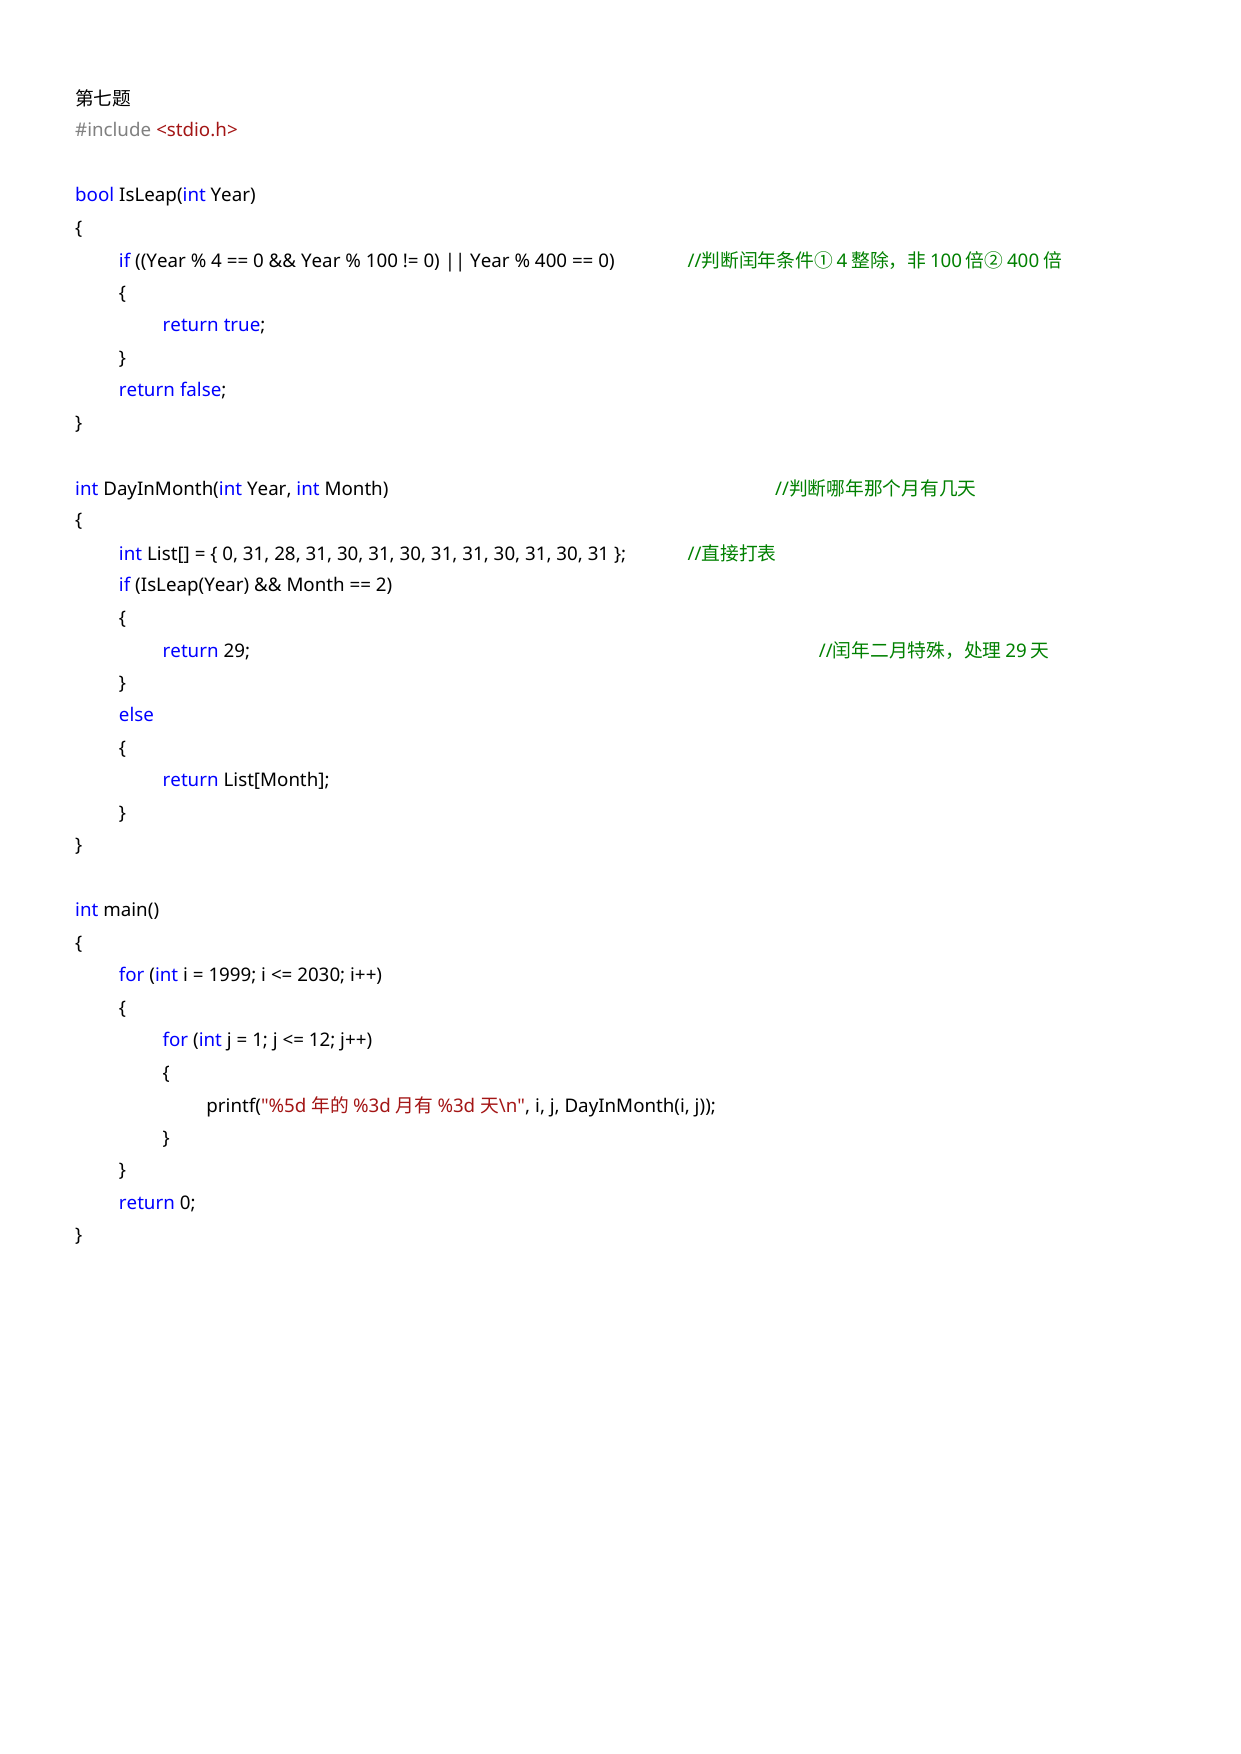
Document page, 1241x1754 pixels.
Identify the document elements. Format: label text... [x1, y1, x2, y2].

text } [75, 666, 1165, 698]
text else [75, 698, 1165, 731]
text for (int j = 1; j <= 12; j++) [75, 1023, 1165, 1056]
text int main() [75, 893, 1165, 926]
text bool IsLeap(int Year) [75, 178, 1165, 211]
text return true; [75, 308, 1165, 341]
text for (int i = 1999; i <= 2030; i++) [75, 958, 1165, 991]
text } [75, 1121, 1165, 1153]
text { [75, 926, 1165, 958]
text { [75, 276, 1165, 308]
text } [75, 796, 1165, 828]
text } [75, 406, 1165, 438]
text return false; [75, 373, 1165, 406]
text 第七题 [75, 81, 1165, 113]
text } [75, 341, 1165, 373]
text { [75, 731, 1165, 763]
text return 29; //闰年二月特殊，处理29天 [75, 633, 1165, 666]
text return 0; [75, 1186, 1165, 1218]
text { [75, 211, 1165, 243]
text } [75, 828, 1165, 861]
text int List[] = { 0, 31, 28, 31, 30, 31, 30, 31, 31, 30, 31, 30, 31 }; //直接打表 [75, 536, 1165, 568]
text if (IsLeap(Year) && Month == 2) [75, 568, 1165, 601]
text { [75, 503, 1165, 536]
text #include <stdio.h> [75, 113, 1165, 146]
text { [75, 601, 1165, 633]
text { [75, 1056, 1165, 1088]
text return List[Month]; [75, 763, 1165, 796]
text } [75, 1153, 1165, 1186]
text { [75, 991, 1165, 1023]
text printf("%5d 年的 %3d 月有 %3d 天\n", i, j, DayInMonth(i, j)); [75, 1088, 1165, 1121]
text } [75, 1218, 1165, 1251]
text int DayInMonth(int Year, int Month) //判断哪年那个月有几天 [75, 471, 1165, 503]
text if ((Year % 4 == 0 && Year % 100 != 0) || Year % 400 == 0) //判断闰年条件①4整除，非100倍②400倍 [75, 243, 1165, 276]
